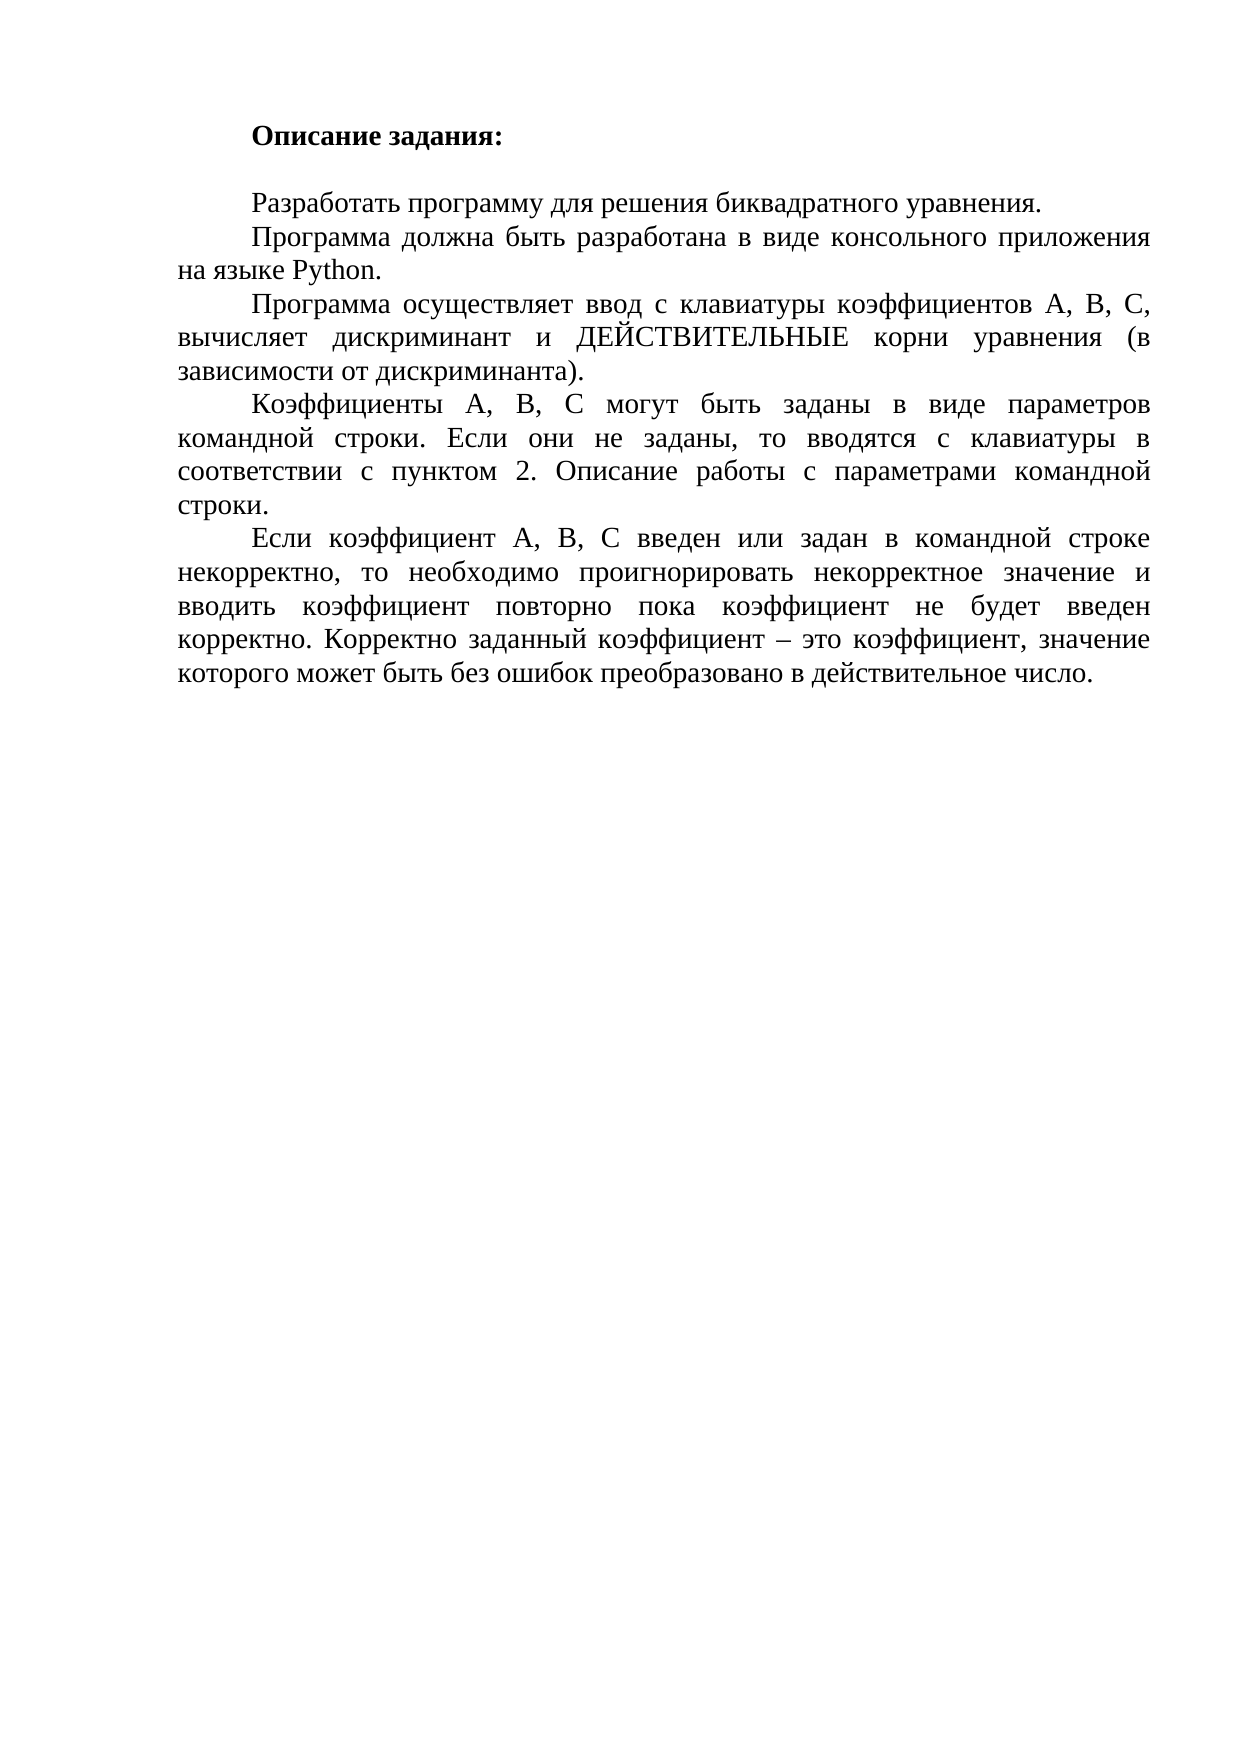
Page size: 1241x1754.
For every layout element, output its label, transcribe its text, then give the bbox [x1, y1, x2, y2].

text Коэффициенты А, В, С могут быть заданы в виде параметров командной строки. Если они не заданы, то вводятся с клавиатуры в соответствии с пунктом 2. Описание работы с параметрами командной строки. [177, 386, 1152, 521]
text Разработать программу для решения биквадратного уравнения. [177, 185, 1152, 219]
text Программа должна быть разработана в виде консольного приложения на языке Python. [177, 219, 1152, 286]
text Программа осуществляет ввод с клавиатуры коэффициентов А, В, С, вычисляет дискриминант и ДЕЙСТВИТЕЛЬНЫЕ корни уравнения (в зависимости от дискриминанта). [177, 286, 1152, 386]
text Если коэффициент А, В, С введен или задан в командной строке некорректно, то необходимо проигнорировать некорректное значение и вводить коэффициент повторно пока коэффициент не будет введен корректно. Корректно заданный коэффициент – это коэффициент, значение которого может быть без ошибок преобразовано в действительное число. [177, 521, 1152, 688]
text Описание задания: [177, 118, 1152, 152]
